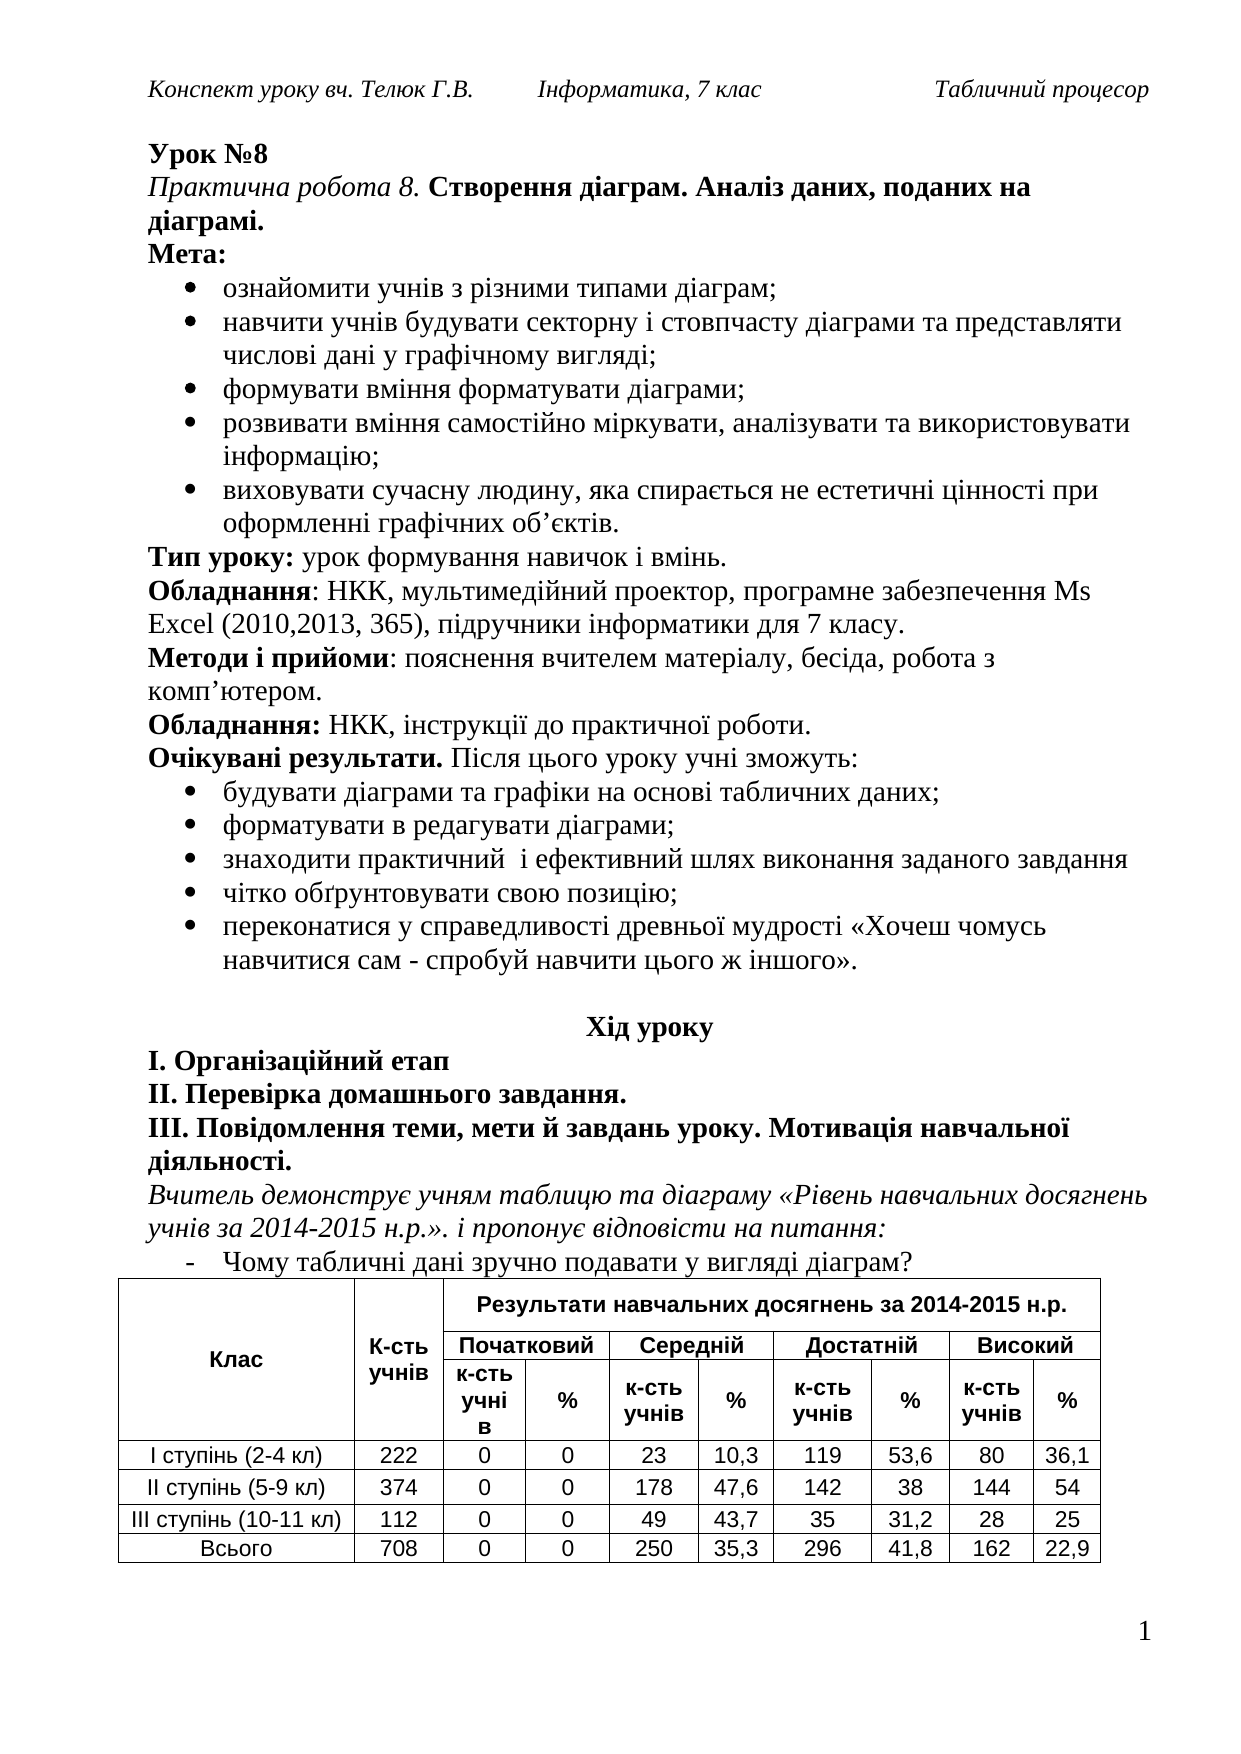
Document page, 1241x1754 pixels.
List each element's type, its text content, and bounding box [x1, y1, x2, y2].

table_cell 178 [610, 1470, 698, 1503]
table_cell 31,2 [872, 1505, 949, 1533]
text Очікувані результати. Після цього уроку учні зможуть: [148, 740, 1152, 774]
table_cell 0 [526, 1505, 609, 1533]
table_cell 49 [610, 1505, 698, 1533]
table_cell 0 [526, 1470, 609, 1503]
list розвивати вміння самостійно міркувати, аналізувати та використовувати інформацію; [185, 405, 1152, 472]
table_header Клас [119, 1279, 354, 1439]
table_cell % [1034, 1360, 1100, 1439]
text І. Організаційний етап [148, 1043, 1152, 1076]
table_cell 38 [872, 1470, 949, 1503]
text Вчитель демонструє учням таблицю та діаграму «Рівень навчальних досягнень учнів за 2014-2015 н.р.». і пропонує відповісти на питання: [148, 1177, 1152, 1244]
table_cell Достатній [774, 1332, 949, 1359]
list Чому табличні дані зручно подавати у вигляді діаграм? [185, 1244, 1152, 1277]
list формувати вміння форматувати діаграми; [185, 371, 1152, 405]
table_cell к-сть учнів [610, 1360, 698, 1439]
table_cell Початковий [444, 1332, 609, 1359]
text Тип уроку: урок формування навичок і вмінь. [148, 539, 1152, 573]
table_cell 35 [774, 1505, 871, 1533]
table_cell 119 [774, 1441, 871, 1469]
table_cell % [526, 1360, 609, 1439]
list ознайомити учнів з різними типами діаграм; [185, 270, 1152, 304]
list форматувати в редагувати діаграми; [185, 807, 1152, 841]
table_cell 296 [774, 1534, 871, 1562]
text Обладнання: НКК, інструкції до практичної роботи. [148, 707, 1152, 740]
table_cell 0 [444, 1534, 525, 1562]
text Хід уроку [148, 1009, 1152, 1043]
table_cell 28 [950, 1505, 1033, 1533]
text Обладнання: НКК, мультимедійний проектор, програмне забезпечення Ms Excel (2010,2013, 365), підручники інформатики для 7 класу. [148, 573, 1152, 640]
table_cell 54 [1034, 1470, 1100, 1503]
table_header К-сть учнів [355, 1279, 443, 1439]
list будувати діаграми та графіки на основі табличних даних; [185, 774, 1152, 807]
table_cell 23 [610, 1441, 698, 1469]
table_cell 10,3 [699, 1441, 773, 1469]
text ІІ. Перевірка домашнього завдання. [148, 1076, 1152, 1110]
table_cell Всього [119, 1534, 354, 1562]
table_cell % [699, 1360, 773, 1439]
table_cell к-сть учнів [950, 1360, 1033, 1439]
table_cell 0 [444, 1441, 525, 1469]
table_cell 708 [355, 1534, 443, 1562]
list знаходити практичний і ефективний шлях виконання заданого завдання [185, 841, 1152, 875]
table_cell 0 [444, 1470, 525, 1503]
table_cell І ступінь (2-4 кл) [119, 1441, 354, 1469]
table_cell 41,8 [872, 1534, 949, 1562]
table_cell 142 [774, 1470, 871, 1503]
table_cell 80 [950, 1441, 1033, 1469]
table_cell 162 [950, 1534, 1033, 1562]
table_header Результати навчальних досягнень за 2014-2015 н.р. [444, 1279, 1100, 1331]
text Методи і прийоми: пояснення вчителем матеріалу, бесіда, робота з комп’ютером. [148, 640, 1152, 707]
text Практична робота 8. Створення діаграм. Аналіз даних, поданих на діаграмі. [148, 169, 1144, 237]
table_cell 35,3 [699, 1534, 773, 1562]
table_cell ІІ ступінь (5-9 кл) [119, 1470, 354, 1503]
table_cell 144 [950, 1470, 1033, 1503]
table_cell 222 [355, 1441, 443, 1469]
table_cell 22,9 [1034, 1534, 1100, 1562]
table_cell ІІІ ступінь (10-11 кл) [119, 1505, 354, 1533]
list чітко обґрунтовувати свою позицію; [185, 875, 1152, 908]
table_cell 250 [610, 1534, 698, 1562]
table_cell 0 [444, 1505, 525, 1533]
table_cell 53,6 [872, 1441, 949, 1469]
list переконатися у справедливості древньої мудрості «Хочеш чомусь навчитися сам - спробуй навчити цього ж іншого». [185, 908, 1152, 976]
table_cell 36,1 [1034, 1441, 1100, 1469]
text ІІІ. Повідомлення теми, мети й завдань уроку. Мотивація навчальної діяльності. [148, 1110, 1152, 1177]
list виховувати сучасну людину, яка спирається не естетичні цінності при оформленні графічних об’єктів. [185, 472, 1152, 539]
list навчити учнів будувати секторну і стовпчасту діаграми та представляти числові дані у графічному вигляді; [185, 304, 1152, 371]
table_cell Середній [610, 1332, 773, 1359]
table_cell 0 [526, 1441, 609, 1469]
table_cell к-сть учнів [774, 1360, 871, 1439]
table_cell 112 [355, 1505, 443, 1533]
table_cell 25 [1034, 1505, 1100, 1533]
table_cell Високий [950, 1332, 1100, 1359]
table_cell 374 [355, 1470, 443, 1503]
table_cell 0 [526, 1534, 609, 1562]
table_cell 47,6 [699, 1470, 773, 1503]
table_cell к-сть учнів [444, 1360, 525, 1439]
table_cell % [872, 1360, 949, 1439]
text Мета: [148, 237, 1152, 270]
table_cell 43,7 [699, 1505, 773, 1533]
text Урок №8 [148, 136, 1152, 169]
